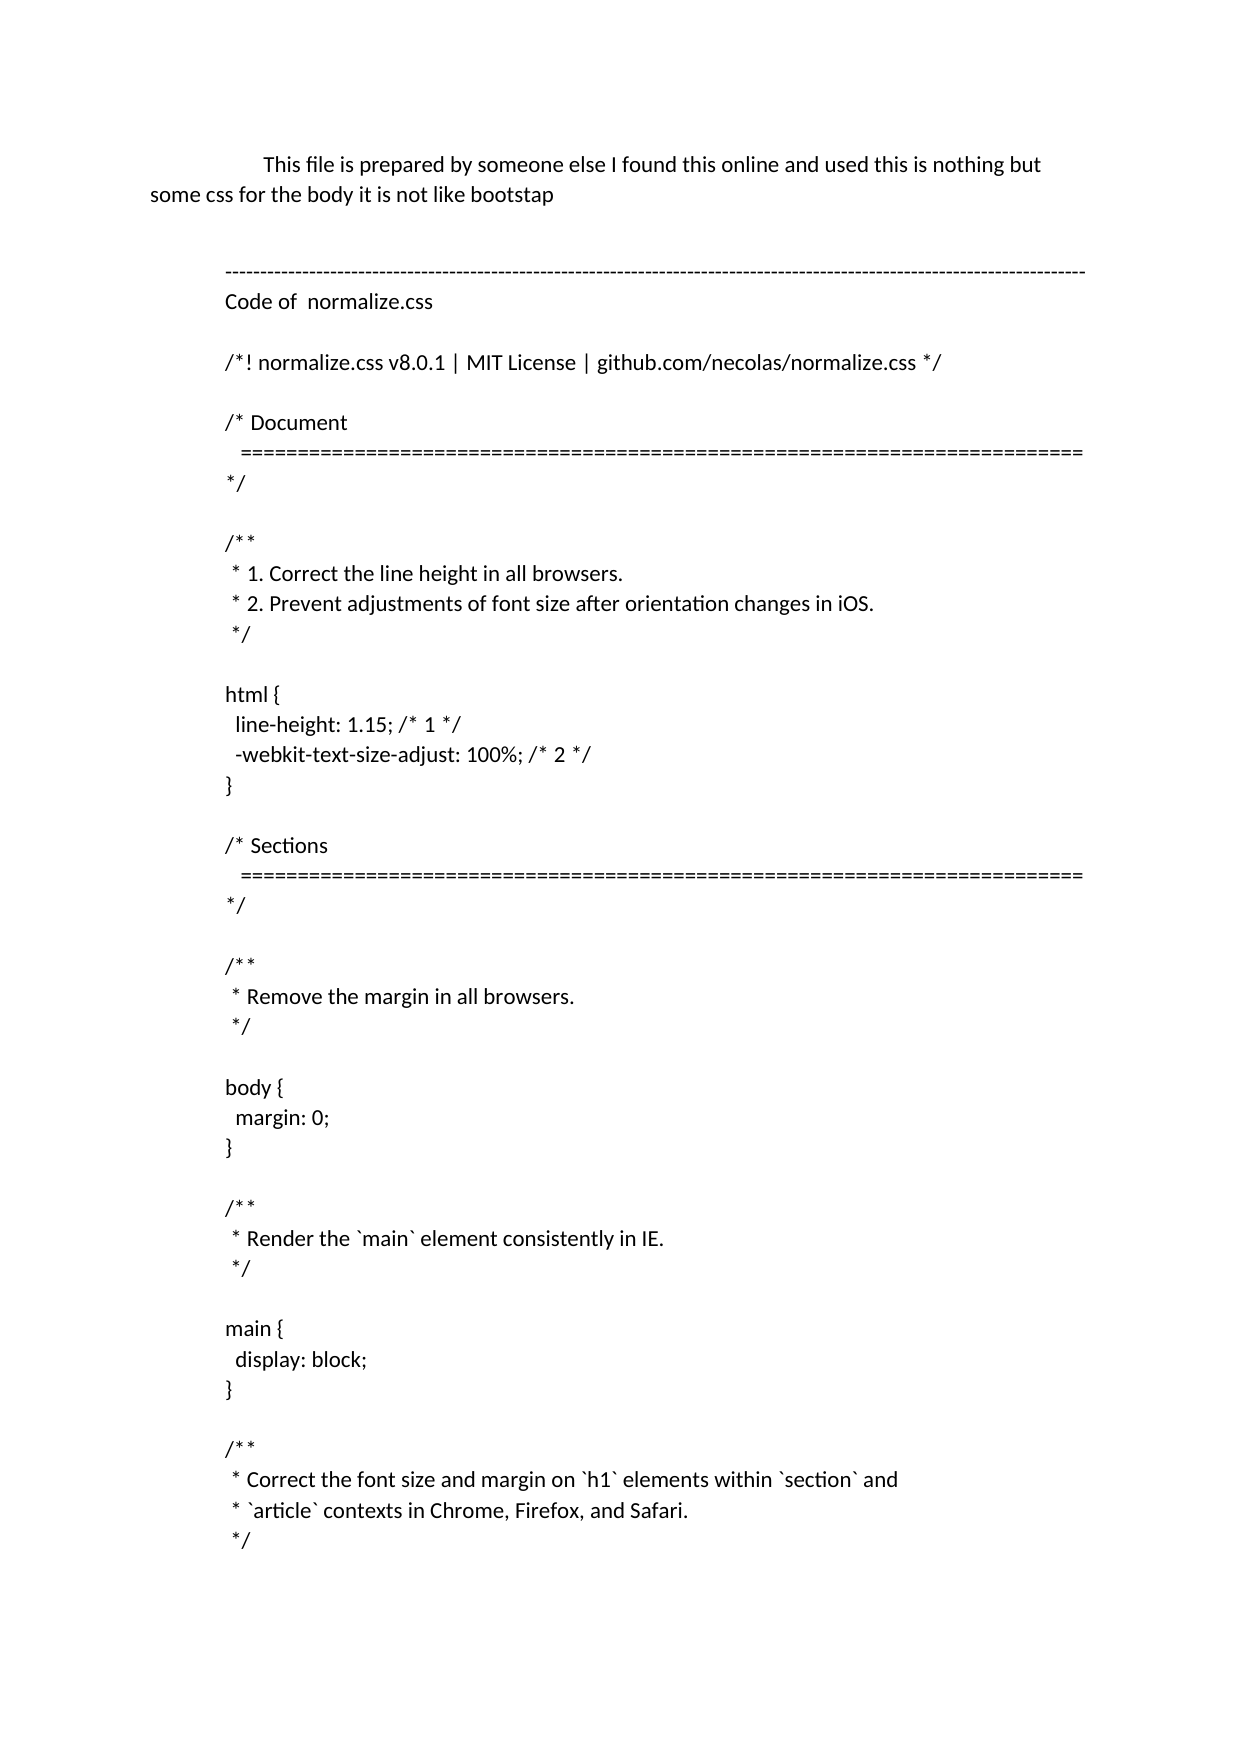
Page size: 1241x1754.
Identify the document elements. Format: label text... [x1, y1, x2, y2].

list line-height: 1.15; /* 1 */ [225, 710, 1090, 738]
list } [225, 1375, 1090, 1403]
list ========================================================================== */ [225, 861, 1090, 920]
list ========================================================================== */ [225, 438, 1090, 497]
list * 1. Correct the line height in all browsers. [225, 559, 1090, 587]
list Code of normalize.css [225, 287, 1090, 316]
list } [225, 1133, 1090, 1161]
list margin: 0; [225, 1103, 1090, 1131]
list */ [225, 620, 1090, 648]
list /** [225, 1435, 1090, 1463]
list */ [225, 1012, 1090, 1041]
list /** [225, 529, 1090, 557]
list * 2. Prevent adjustments of font size after orientation changes in iOS. [225, 589, 1090, 618]
list */ [225, 1254, 1090, 1282]
list html { [225, 680, 1090, 708]
list * `article` contexts in Chrome, Firefox, and Safari. [225, 1496, 1090, 1524]
list /*! normalize.css v8.0.1 | MIT License | github.com/necolas/normalize.css */ [225, 348, 1090, 376]
list * Remove the margin in all browsers. [225, 982, 1090, 1010]
list * Correct the font size and margin on `h1` elements within `section` and [225, 1466, 1090, 1494]
list /* Document [225, 408, 1090, 436]
text This file is prepared by someone else I found this online and used this is nothing but some css for the body it is not like bootstap [150, 150, 1090, 208]
list } [225, 771, 1090, 799]
list -webkit-text-size-adjust: 100%; /* 2 */ [225, 741, 1090, 769]
list * Render the `main` element consistently in IE. [225, 1224, 1090, 1252]
list display: block; [225, 1345, 1090, 1373]
list /* Sections [225, 831, 1090, 859]
list body { [225, 1073, 1090, 1101]
list /** [225, 1194, 1090, 1222]
list */ [225, 1526, 1090, 1554]
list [225, 257, 1090, 285]
list main { [225, 1314, 1090, 1343]
list /** [225, 952, 1090, 980]
